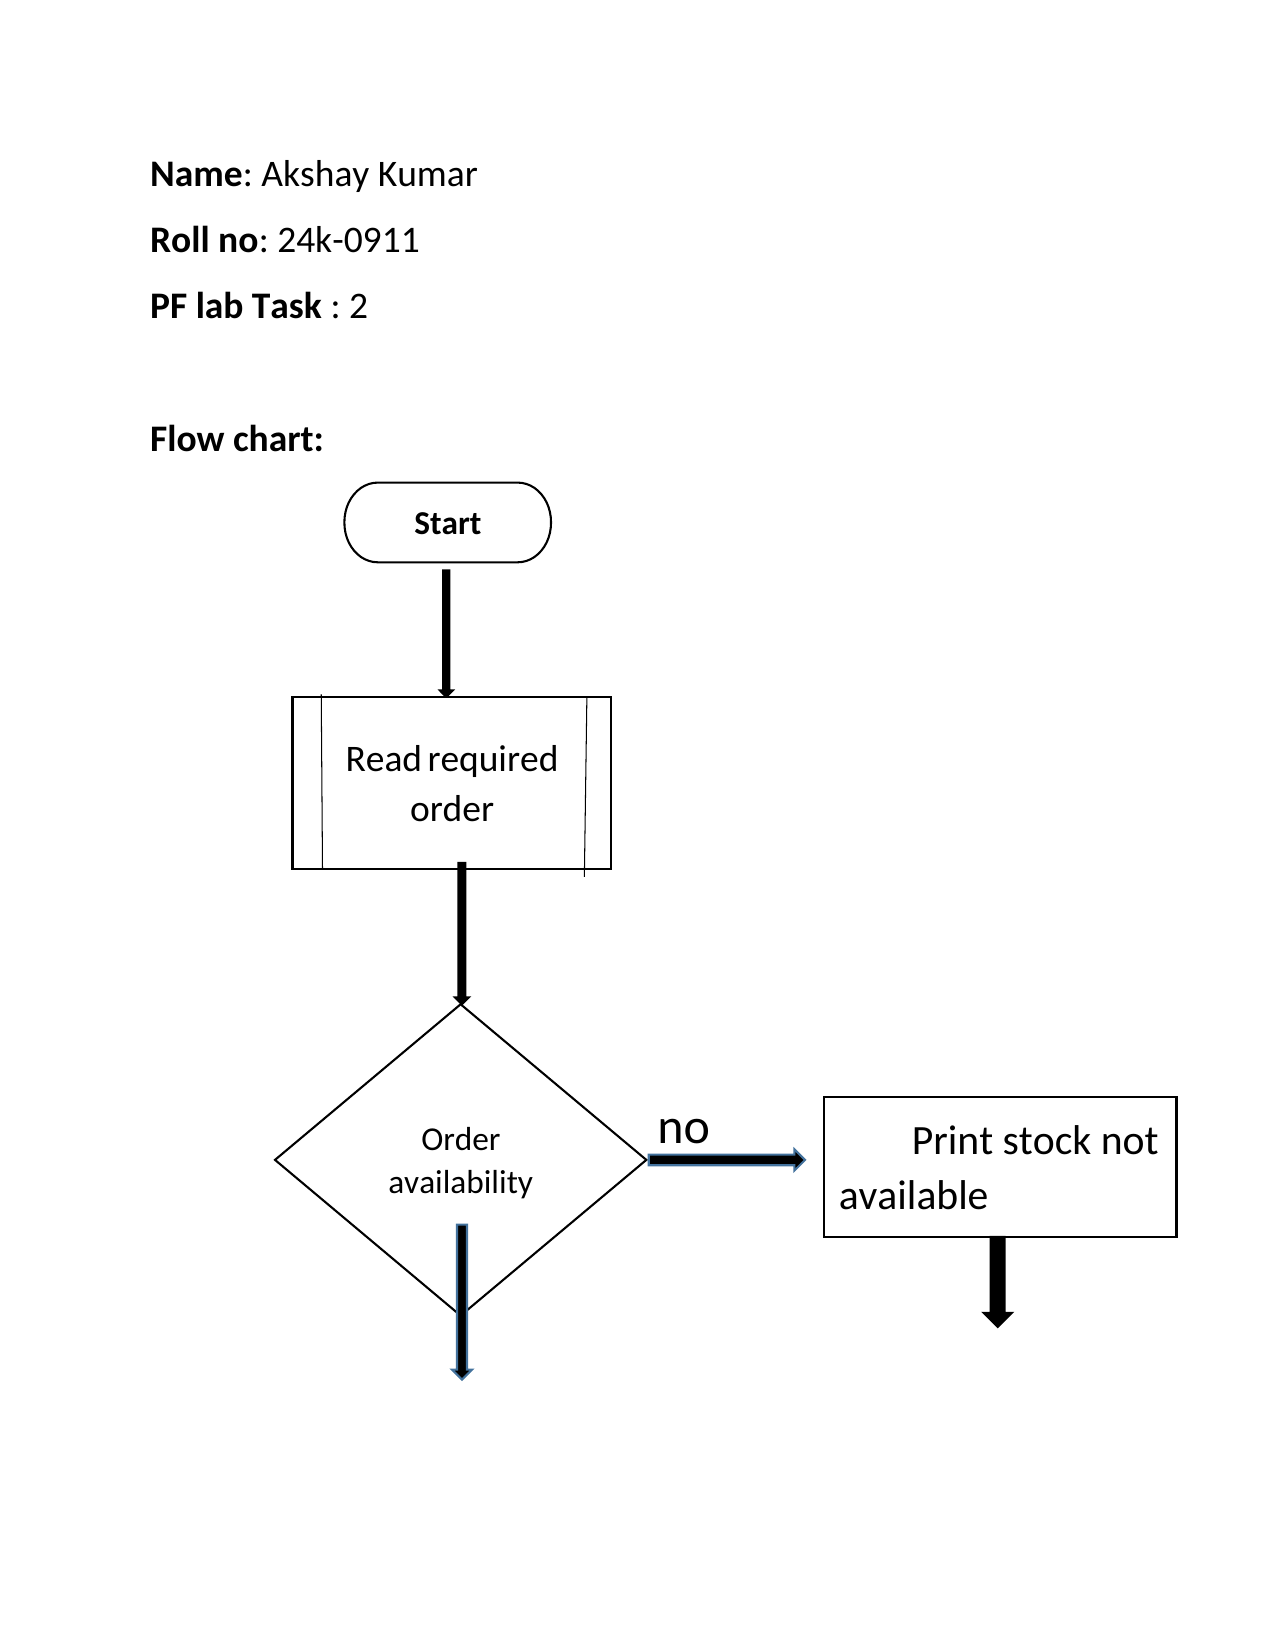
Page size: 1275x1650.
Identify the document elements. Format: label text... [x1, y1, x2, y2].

text PF lab Task : 2 [150, 282, 1125, 328]
text no [572, 1095, 1125, 1156]
text Roll no: 24k-0911 [150, 216, 1125, 262]
text no [150, 1095, 349, 1156]
text Name: Akshay Kumar [150, 150, 1125, 196]
text Flow chart: [150, 414, 1125, 460]
